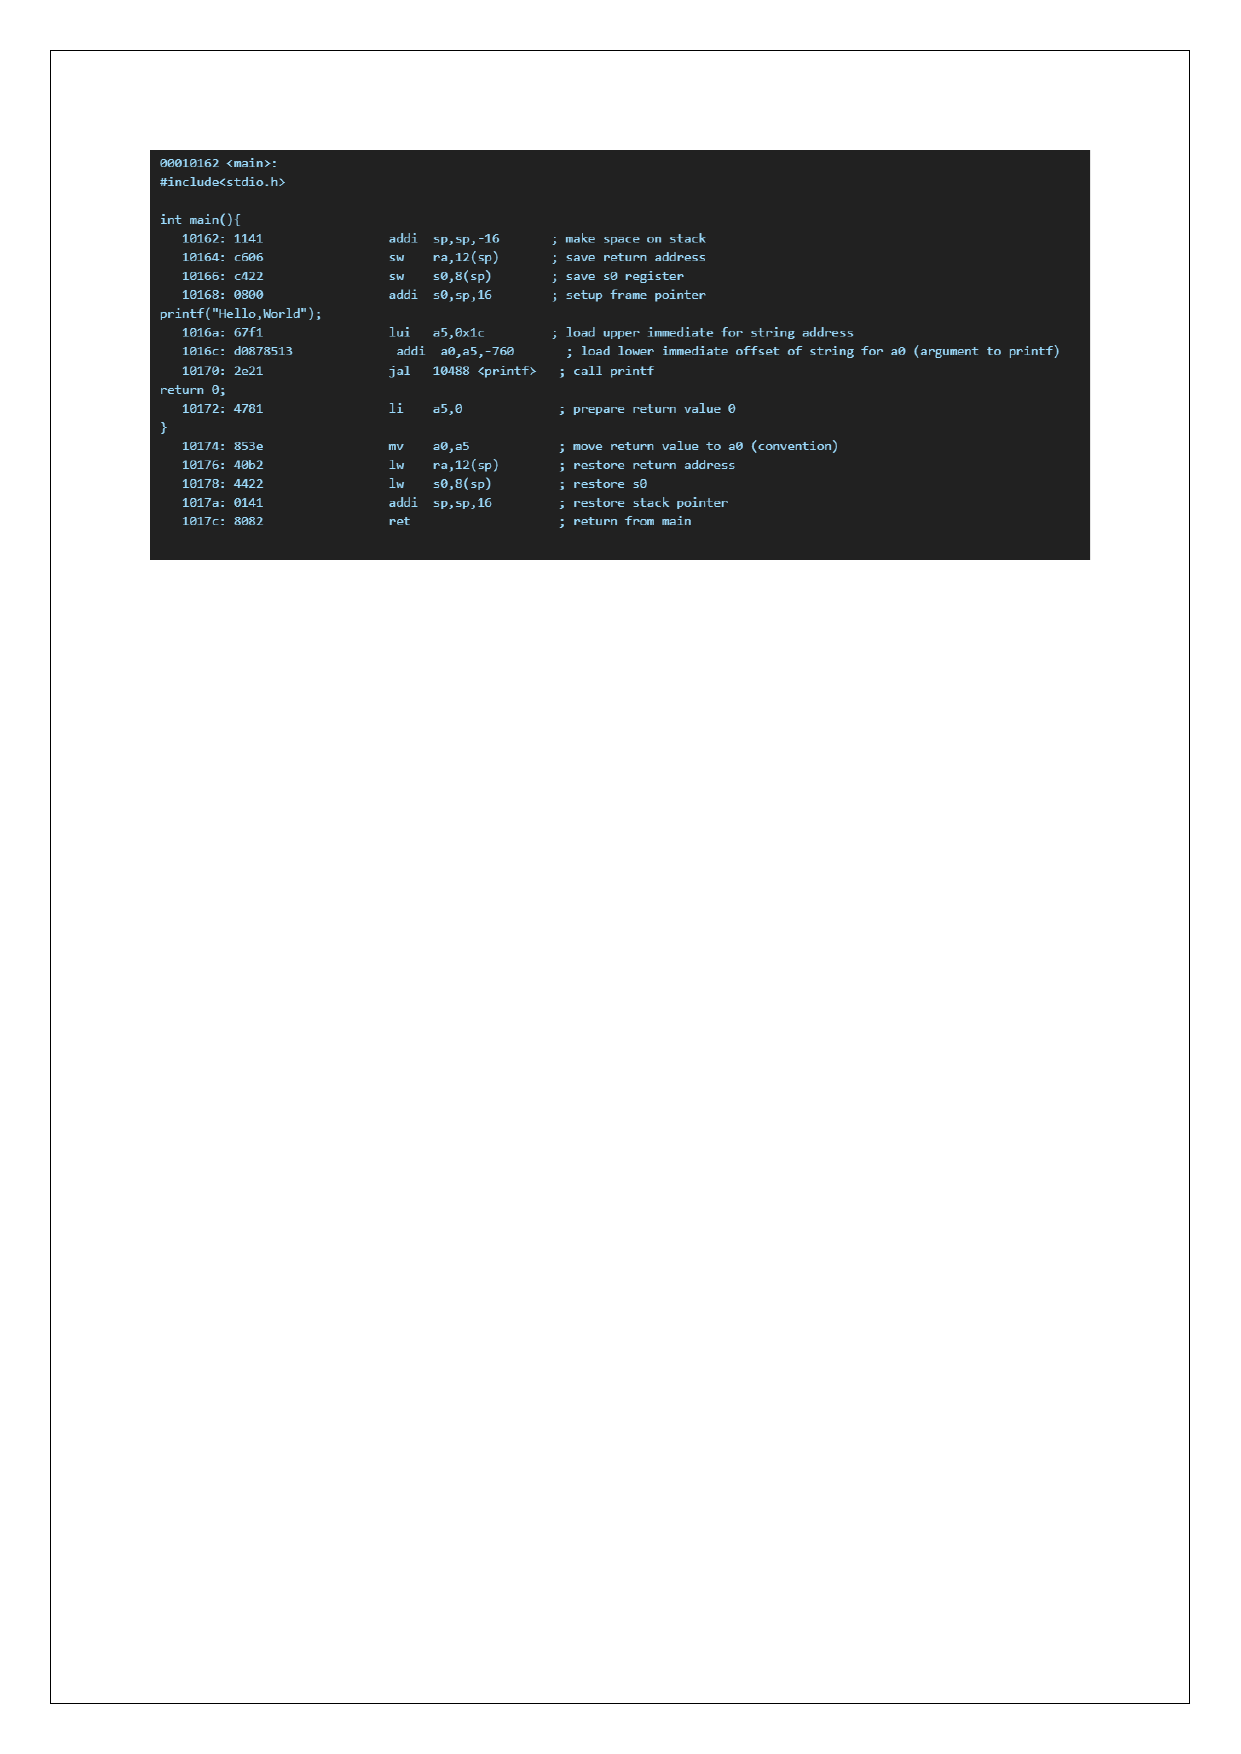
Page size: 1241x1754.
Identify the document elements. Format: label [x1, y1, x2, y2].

picture [150, 150, 1091, 560]
